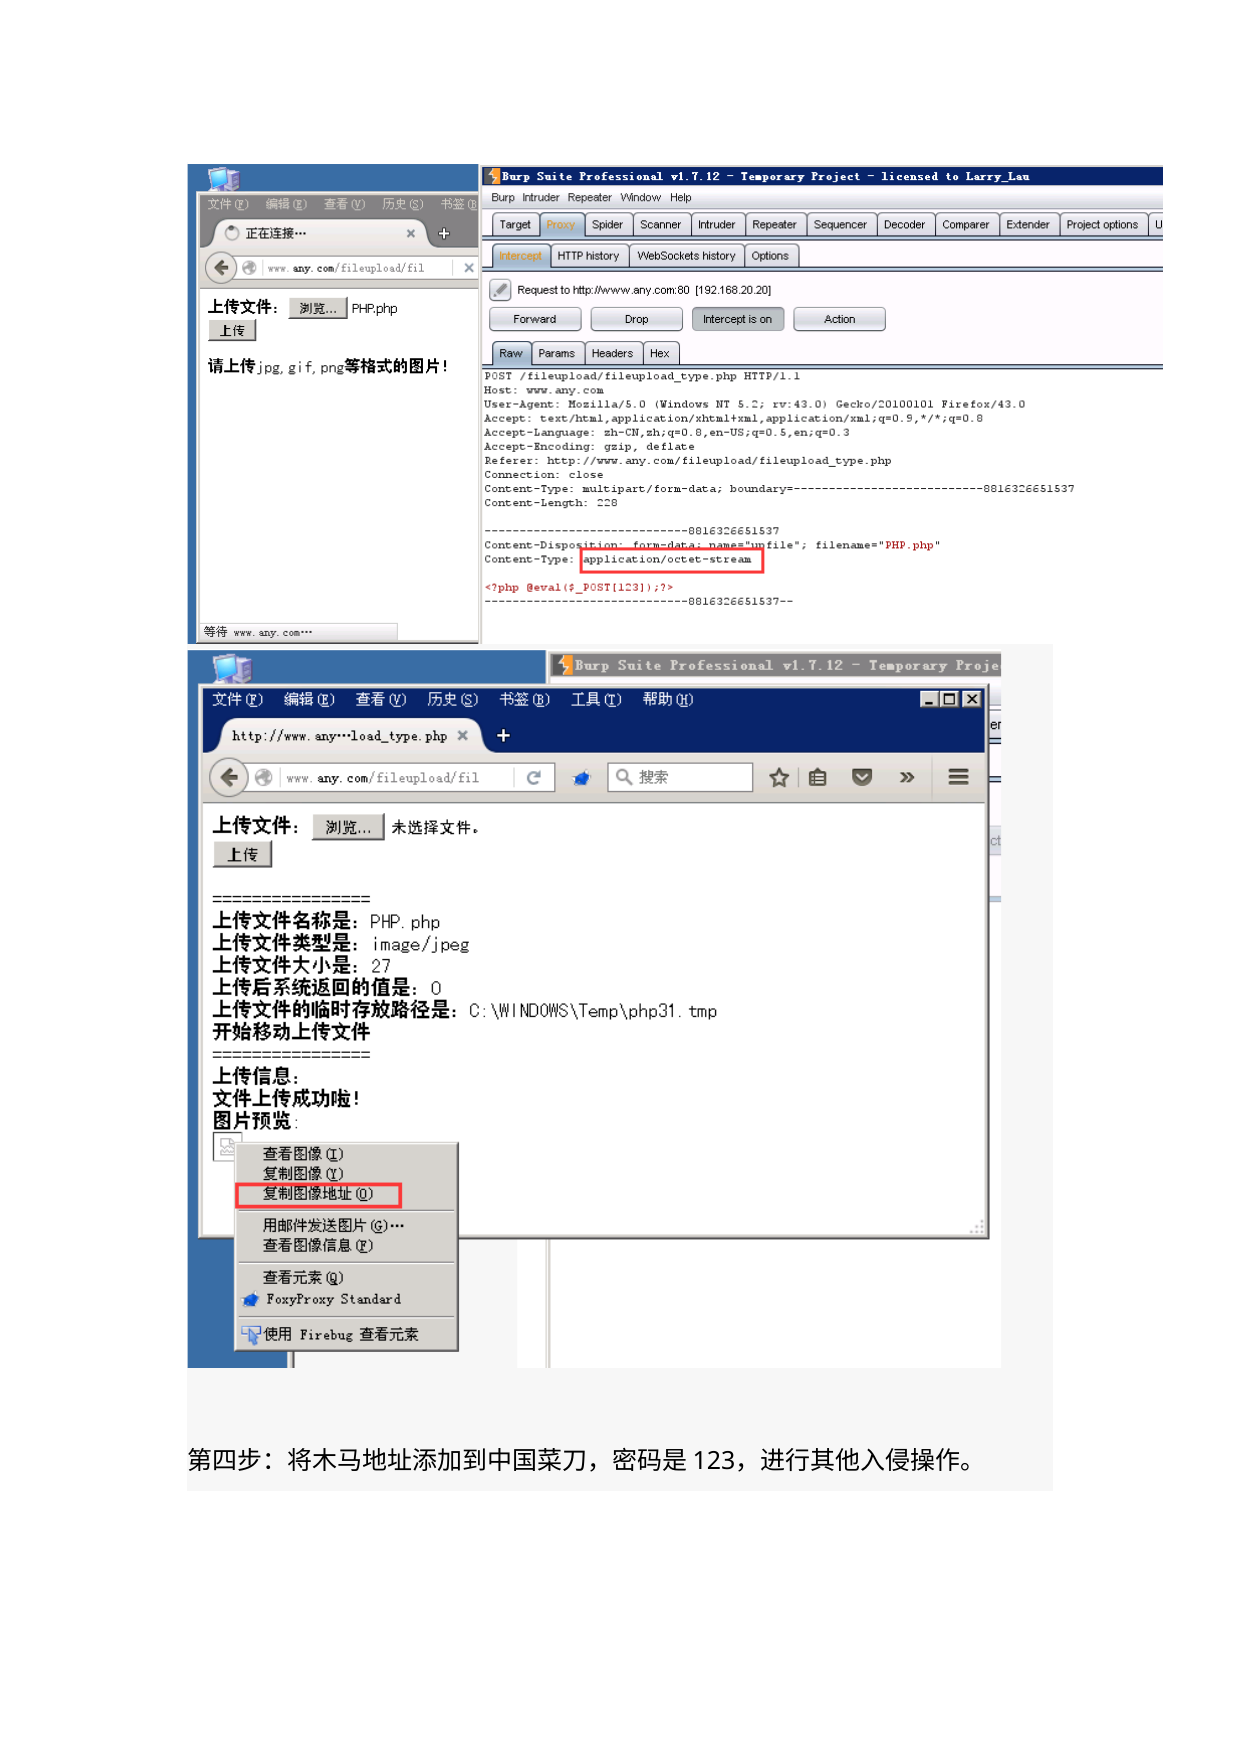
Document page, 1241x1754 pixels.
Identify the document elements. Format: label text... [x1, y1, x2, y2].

picture [187, 649, 1002, 1368]
picture [187, 162, 1163, 644]
text 第四步：将木马地址添加到中国菜刀，密码是123，进行其他入侵操作。 [187, 1426, 1053, 1491]
